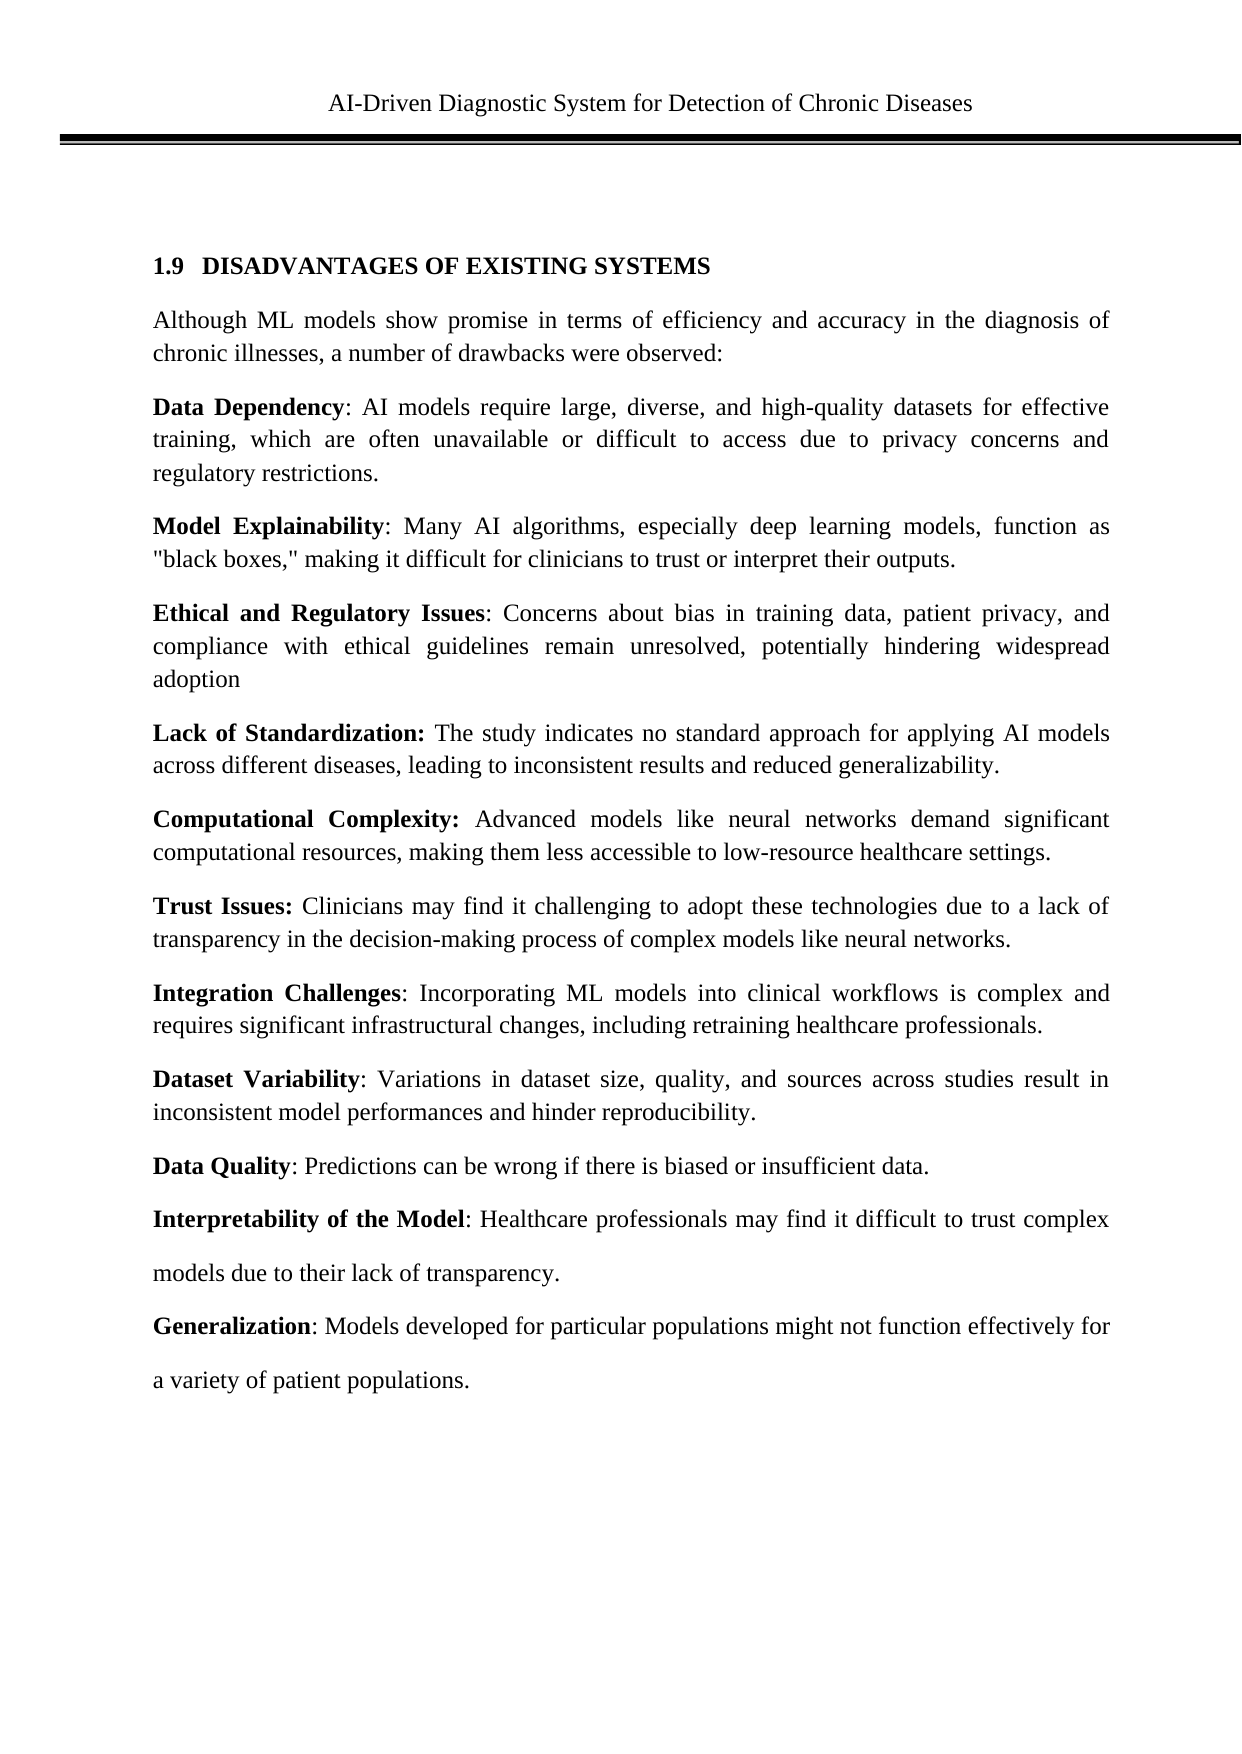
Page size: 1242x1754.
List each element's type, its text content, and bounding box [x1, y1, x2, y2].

picture [59, 134, 1241, 145]
text Trust Issues: Clinicians may find it challenging to adopt these technologies due to a lack of transparency in the decision-making process of complex models like neural networks. [153, 891, 1110, 953]
text Model Explainability: Many AI algorithms, especially deep learning models, function as "black boxes," making it difficult for clinicians to trust or interpret their outputs. [153, 511, 1110, 573]
text Interpretability of the Model: Healthcare professionals may find it difficult to trust complex models due to their lack of transparency. [153, 1204, 1110, 1287]
text Generalization: Models developed for particular populations might not function effectively for a variety of patient populations. [153, 1311, 1110, 1394]
subtitle DISADVANTAGES OF EXISTING SYSTEMS [153, 251, 1110, 280]
text Data Quality: Predictions can be wrong if there is biased or insufficient data. [153, 1151, 1110, 1180]
text Integration Challenges: Incorporating ML models into clinical workflows is complex and requires significant infrastructural changes, including retraining healthcare professionals. [153, 978, 1110, 1039]
text Computational Complexity: Advanced models like neural networks demand significant computational resources, making them less accessible to low-resource healthcare settings. [153, 804, 1110, 866]
text Dataset Variability: Variations in dataset size, quality, and sources across studies result in inconsistent model performances and hinder reproducibility. [153, 1064, 1110, 1126]
text Ethical and Regulatory Issues: Concerns about bias in training data, patient privacy, and compliance with ethical guidelines remain unresolved, potentially hindering widespread adoption [153, 598, 1110, 693]
text Although ML models show promise in terms of efficiency and accuracy in the diagnosis of chronic illnesses, a number of drawbacks were observed: [153, 305, 1110, 367]
text Data Dependency: AI models require large, diverse, and high-quality datasets for effective training, which are often unavailable or difficult to access due to privacy concerns and regulatory restrictions. [153, 392, 1110, 486]
text Lack of Standardization: The study indicates no standard approach for applying AI models across different diseases, leading to inconsistent results and reduced generalizability. [153, 718, 1110, 779]
